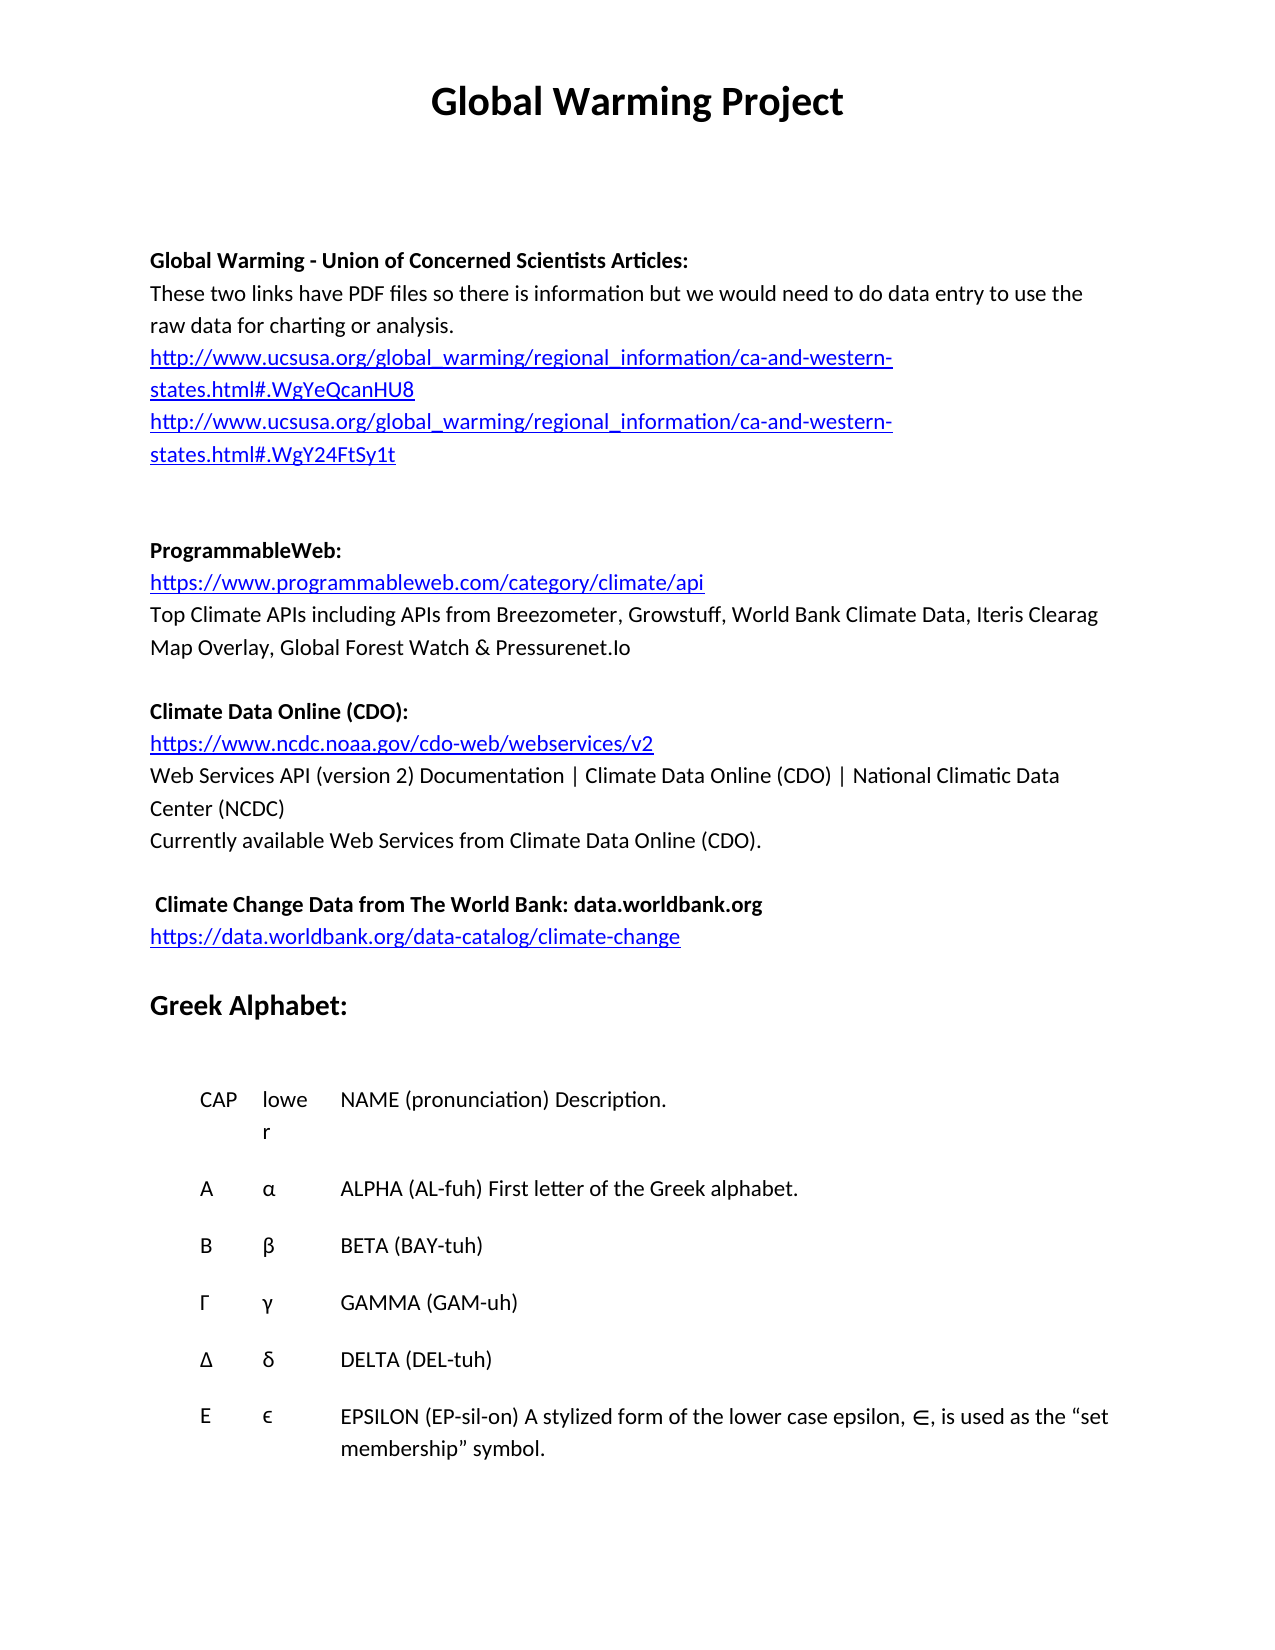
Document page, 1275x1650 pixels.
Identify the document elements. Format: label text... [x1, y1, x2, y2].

table_cell ALPHA (AL-fuh) First letter of the Greek alphabet. [315, 1174, 1150, 1231]
table_cell BETA (BAY-tuh) [315, 1231, 1150, 1288]
table_cell α [238, 1174, 315, 1231]
table_cell ϵ [238, 1402, 315, 1491]
text http://www.ucsusa.org/global_warming/regional_information/ca-and-western-states.html#.WgYeQcanHU8 [150, 343, 1125, 403]
table_cell δ [238, 1345, 315, 1402]
table_cell DELTA (DEL-tuh) [315, 1345, 1150, 1402]
table_header CAP [175, 1028, 237, 1174]
text Currently available Web Services from Climate Data Online (CDO). [150, 826, 1125, 854]
text Climate Change Data from The World Bank: data.worldbank.org [150, 890, 1125, 918]
text Climate Data Online (CDO): [150, 697, 1125, 725]
text https://www.ncdc.noaa.gov/cdo-web/webservices/v2 [150, 729, 1125, 757]
table_cell Δ [175, 1345, 237, 1402]
text http://www.ucsusa.org/global_warming/regional_information/ca-and-western-states.html#.WgY24FtSy1t [150, 407, 1125, 468]
text Global Warming - Union of Concerned Scientists Articles: [150, 247, 1125, 274]
table_cell E [175, 1402, 237, 1491]
text Web Services API (version 2) Documentation | Climate Data Online (CDO) | National Climatic Data Center (NCDC) [150, 762, 1125, 822]
table_cell EPSILON (EP-sil-on) A stylized form of the lower case epsilon, ∈, is used as the “set membership” symbol. [315, 1402, 1150, 1491]
table_cell γ [238, 1288, 315, 1345]
table_cell β [238, 1231, 315, 1288]
table_header lower [238, 1028, 315, 1174]
text https://www.programmableweb.com/category/climate/api [150, 568, 1125, 596]
text Greek Alphabet: [150, 987, 1125, 1022]
text https://data.worldbank.org/data-catalog/climate-change [150, 922, 1125, 951]
table_cell Γ [175, 1288, 237, 1345]
table_cell GAMMA (GAM-uh) [315, 1288, 1150, 1345]
table_cell A [175, 1174, 237, 1231]
table_header NAME (pronunciation) Description. [315, 1028, 1150, 1174]
table_cell B [175, 1231, 237, 1288]
text Top Climate APIs including APIs from Breezometer, Growstuff, World Bank Climate Data, Iteris Clearag Map Overlay, Global Forest Watch & Pressurenet.Io [150, 601, 1125, 661]
text These two links have PDF files so there is information but we would need to do data entry to use the raw data for charting or analysis. [150, 279, 1125, 339]
text ProgrammableWeb: [150, 536, 1125, 564]
